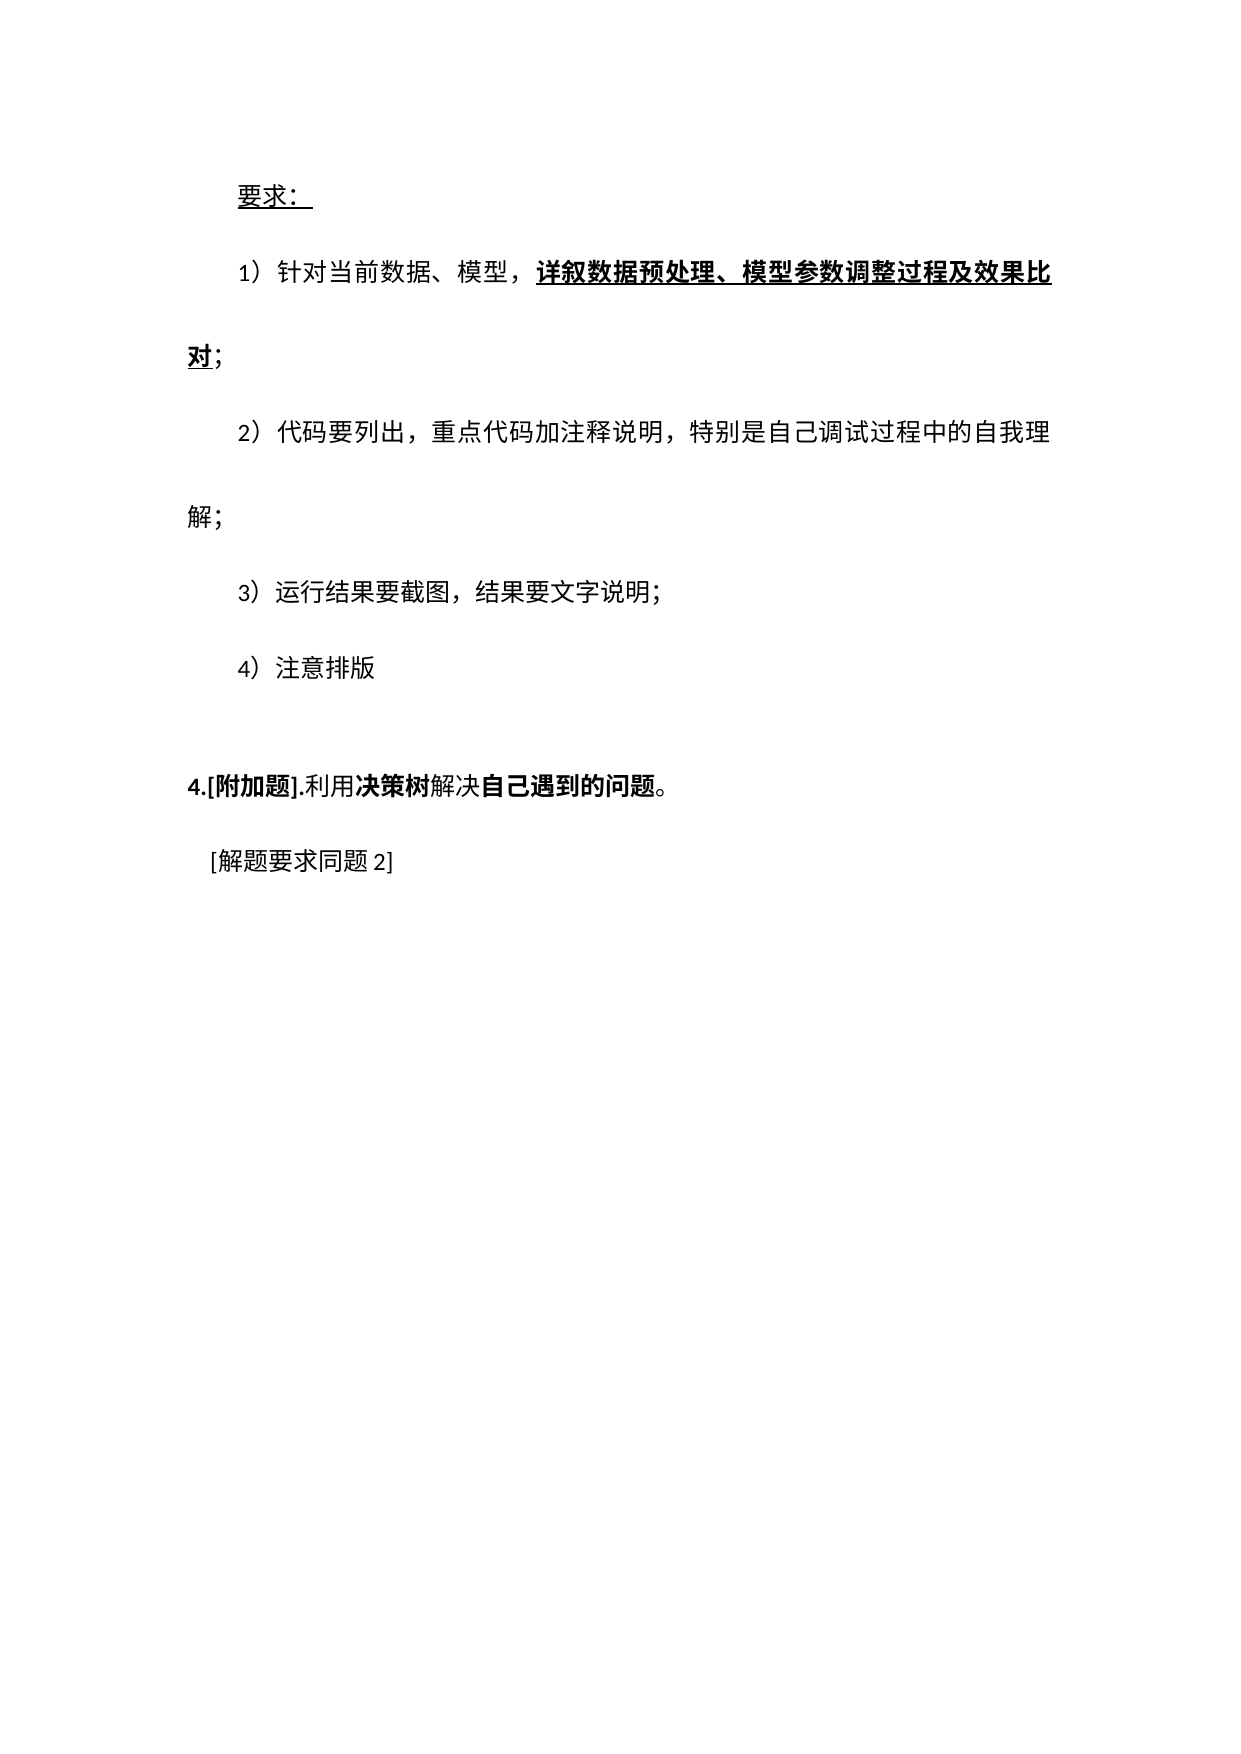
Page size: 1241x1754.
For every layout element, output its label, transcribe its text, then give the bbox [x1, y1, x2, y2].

text 4）注意排版 [187, 634, 1053, 699]
text 要求： [187, 162, 1053, 227]
text [解题要求同题2] [187, 827, 1053, 892]
text 4.[附加题].利用决策树解决自己遇到的问题。 [187, 752, 1053, 817]
text 3）运行结果要截图，结果要文字说明； [187, 558, 1053, 623]
text 2）代码要列出，重点代码加注释说明，特别是自己调试过程中的自我理解； [187, 398, 1053, 548]
text 1）针对当前数据、模型，详叙数据预处理、模型参数调整过程及效果比对； [187, 238, 1053, 387]
